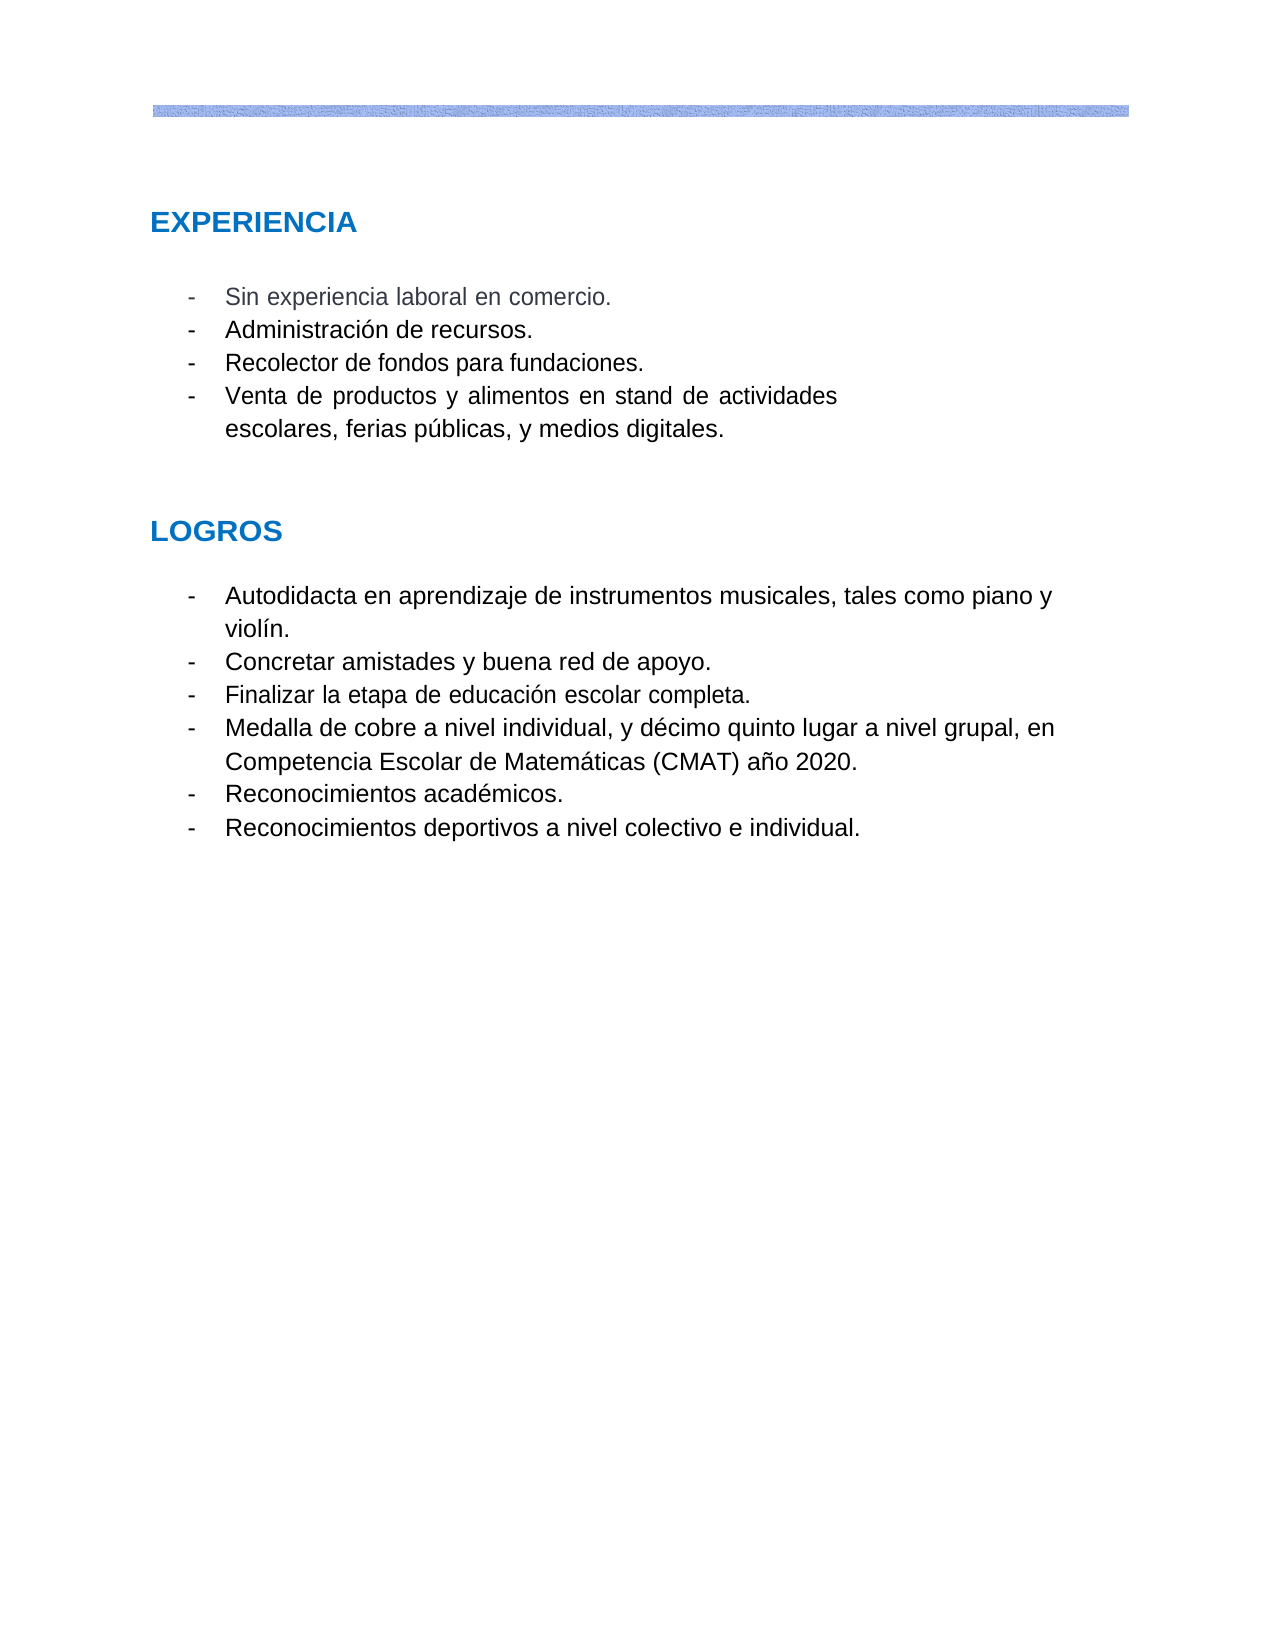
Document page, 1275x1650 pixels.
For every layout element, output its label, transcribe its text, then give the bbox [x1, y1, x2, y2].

subtitle LOGROS [150, 514, 1096, 548]
subtitle EXPERIENCIA [150, 205, 1096, 238]
list Reconocimientos deportivos a nivel colectivo e individual. [187, 812, 1096, 841]
list Autodidacta en aprendizaje de instrumentos musicales, tales como piano y violín. [187, 581, 1096, 643]
list Medalla de cobre a nivel individual, y décimo quinto lugar a nivel grupal, en Competencia Escolar de Matemáticas (CMAT) año 2020. [187, 713, 1096, 775]
list Venta de productos y alimentos en stand de actividades escolares, ferias públicas, y medios digitales. [187, 381, 838, 443]
list Recolector de fondos para fundaciones. [187, 348, 838, 377]
list Concretar amistades y buena red de apoyo. [187, 647, 1096, 676]
list Reconocimientos académicos. [187, 779, 1096, 808]
list Finalizar la etapa de educación escolar completa. [187, 680, 1096, 709]
list Sin experiencia laboral en comercio. [187, 282, 1096, 311]
list Administración de recursos. [187, 315, 838, 344]
